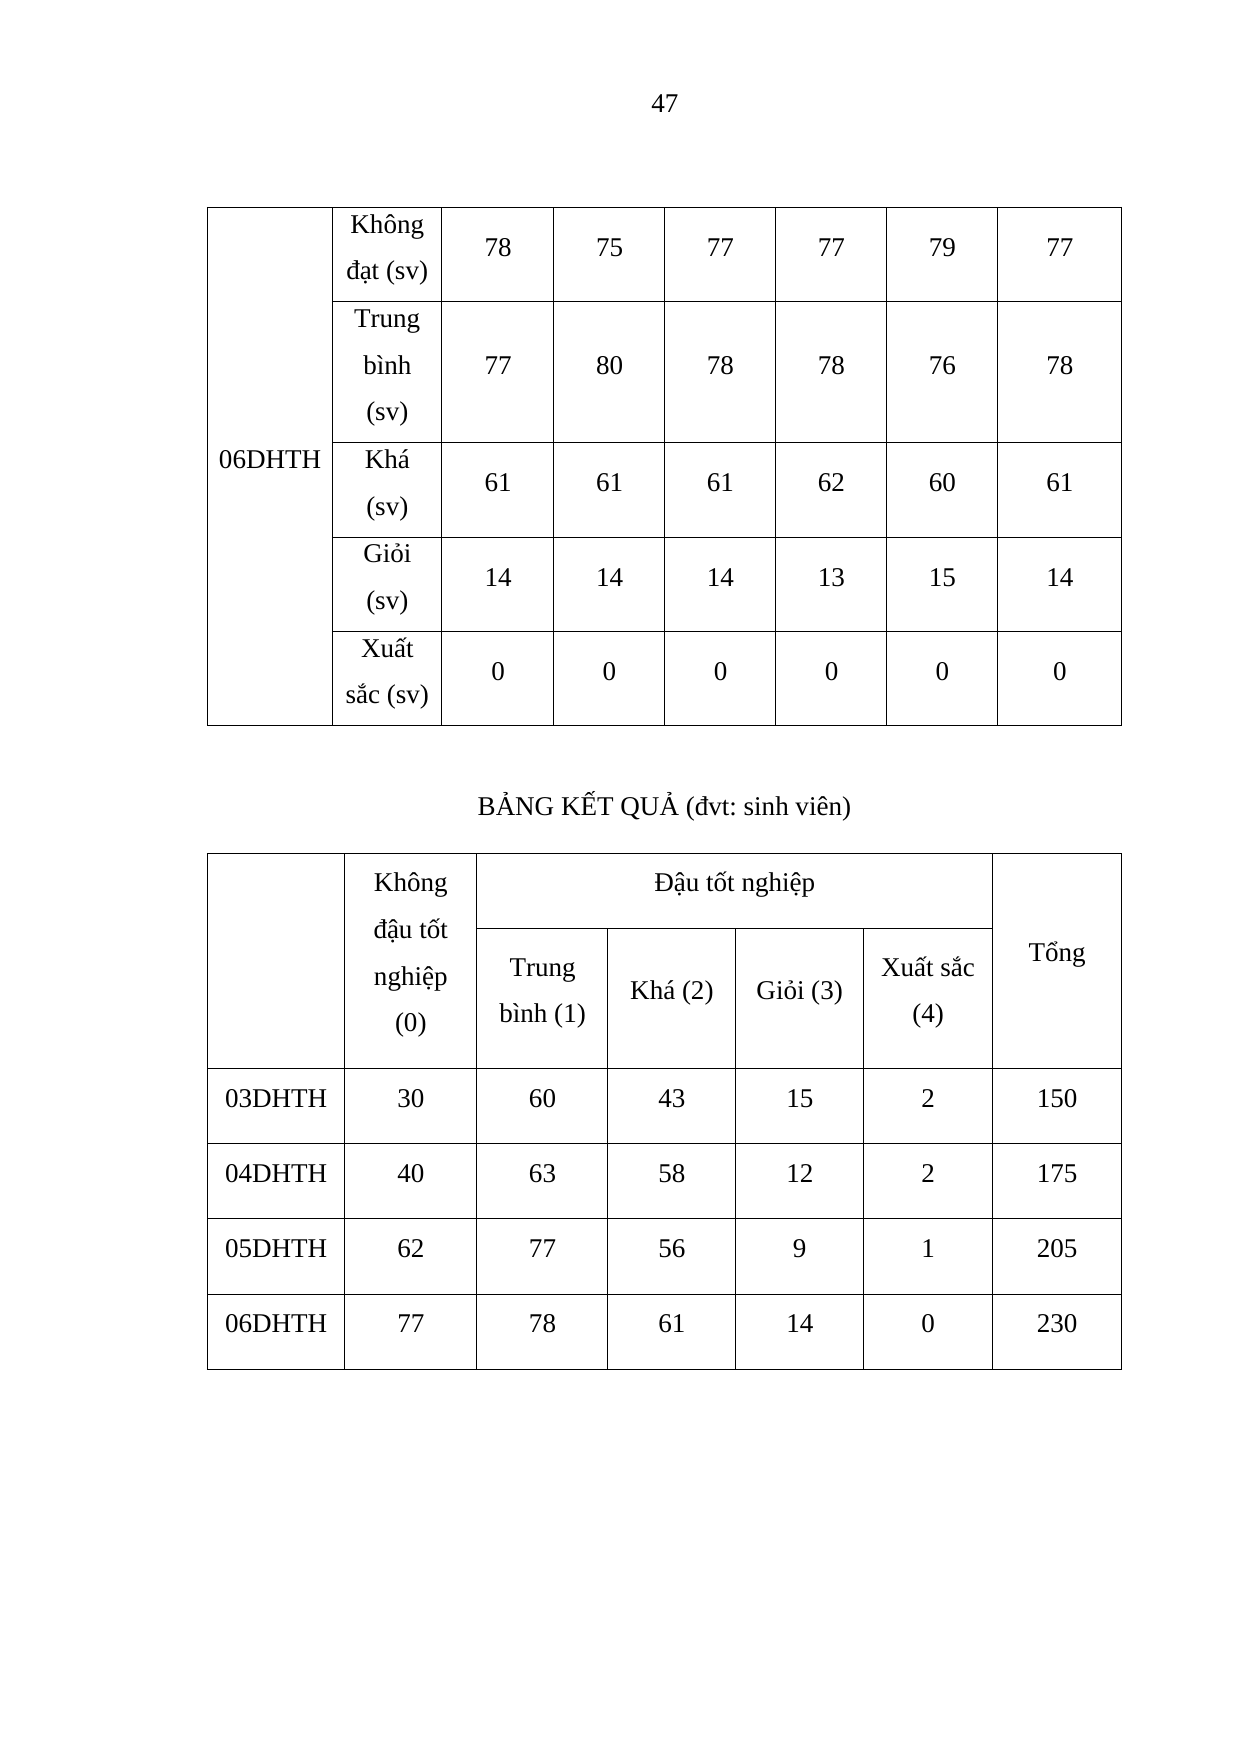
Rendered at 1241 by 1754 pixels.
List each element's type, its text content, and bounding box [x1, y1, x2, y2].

table_header Đậu tốt nghiệp [477, 854, 992, 928]
table_cell 61 [442, 443, 553, 537]
table_cell Không đạt (sv) [333, 208, 441, 301]
table_cell 0 [776, 632, 886, 725]
table_cell 61 [998, 443, 1121, 537]
table_cell 40 [345, 1144, 476, 1218]
table_cell 78 [477, 1295, 607, 1368]
table_cell 61 [608, 1295, 735, 1368]
table_cell 77 [442, 302, 553, 442]
table_cell 30 [345, 1069, 476, 1143]
table_cell 2 [864, 1069, 992, 1143]
table_cell 1 [864, 1219, 992, 1293]
table_cell 77 [776, 208, 886, 301]
table_cell 62 [345, 1219, 476, 1293]
table_cell 2 [864, 1144, 992, 1218]
text BẢNG KẾT QUẢ (đvt: sinh viên) [207, 790, 1122, 821]
table_cell 230 [993, 1295, 1121, 1368]
table_cell 75 [554, 208, 664, 301]
table_cell 76 [887, 302, 997, 442]
table_cell 60 [887, 443, 997, 537]
table_cell 60 [477, 1069, 607, 1143]
table_cell 06DHTH [208, 208, 332, 725]
table_cell Khá (sv) [333, 443, 441, 537]
table_cell 150 [993, 1069, 1121, 1143]
table_cell 61 [665, 443, 775, 537]
table_cell 56 [608, 1219, 735, 1293]
table_cell 14 [736, 1295, 863, 1368]
table_cell 13 [776, 538, 886, 631]
table_cell Giỏi (sv) [333, 538, 441, 631]
table_cell 0 [998, 632, 1121, 725]
table_cell 9 [736, 1219, 863, 1293]
table_cell 175 [993, 1144, 1121, 1218]
table_cell 78 [665, 302, 775, 442]
table_cell 14 [665, 538, 775, 631]
table_cell 43 [608, 1069, 735, 1143]
table_cell Trung bình (1) [477, 929, 607, 1068]
table_cell 14 [998, 538, 1121, 631]
table_cell 14 [442, 538, 553, 631]
table_cell 14 [554, 538, 664, 631]
table_header [208, 854, 344, 1068]
table_cell 61 [554, 443, 664, 537]
table_cell Xuất sắc (sv) [333, 632, 441, 725]
table_cell 0 [864, 1295, 992, 1368]
table_cell 58 [608, 1144, 735, 1218]
table_cell 05DHTH [208, 1219, 344, 1293]
table_cell 63 [477, 1144, 607, 1218]
table_cell 78 [998, 302, 1121, 442]
table_cell 0 [554, 632, 664, 725]
table_cell 78 [442, 208, 553, 301]
table_cell 80 [554, 302, 664, 442]
table_cell 03DHTH [208, 1069, 344, 1143]
table_cell 12 [736, 1144, 863, 1218]
table_cell 77 [665, 208, 775, 301]
table_cell 0 [887, 632, 997, 725]
table_cell 04DHTH [208, 1144, 344, 1218]
table_cell 15 [736, 1069, 863, 1143]
table_cell Giỏi (3) [736, 929, 863, 1068]
table_cell 0 [442, 632, 553, 725]
table_cell 77 [998, 208, 1121, 301]
table_header Tổng [993, 854, 1121, 1068]
table_cell 77 [345, 1295, 476, 1368]
table_cell 15 [887, 538, 997, 631]
table_cell 77 [477, 1219, 607, 1293]
table_cell 78 [776, 302, 886, 442]
table_cell Xuất sắc (4) [864, 929, 992, 1068]
table_cell 62 [776, 443, 886, 537]
table_cell 0 [665, 632, 775, 725]
table_cell 205 [993, 1219, 1121, 1293]
table_cell 79 [887, 208, 997, 301]
table_header Không đậu tốt nghiệp (0) [345, 854, 476, 1068]
table_cell Khá (2) [608, 929, 735, 1068]
table_cell Trung bình (sv) [333, 302, 441, 442]
table_cell 06DHTH [208, 1295, 344, 1368]
